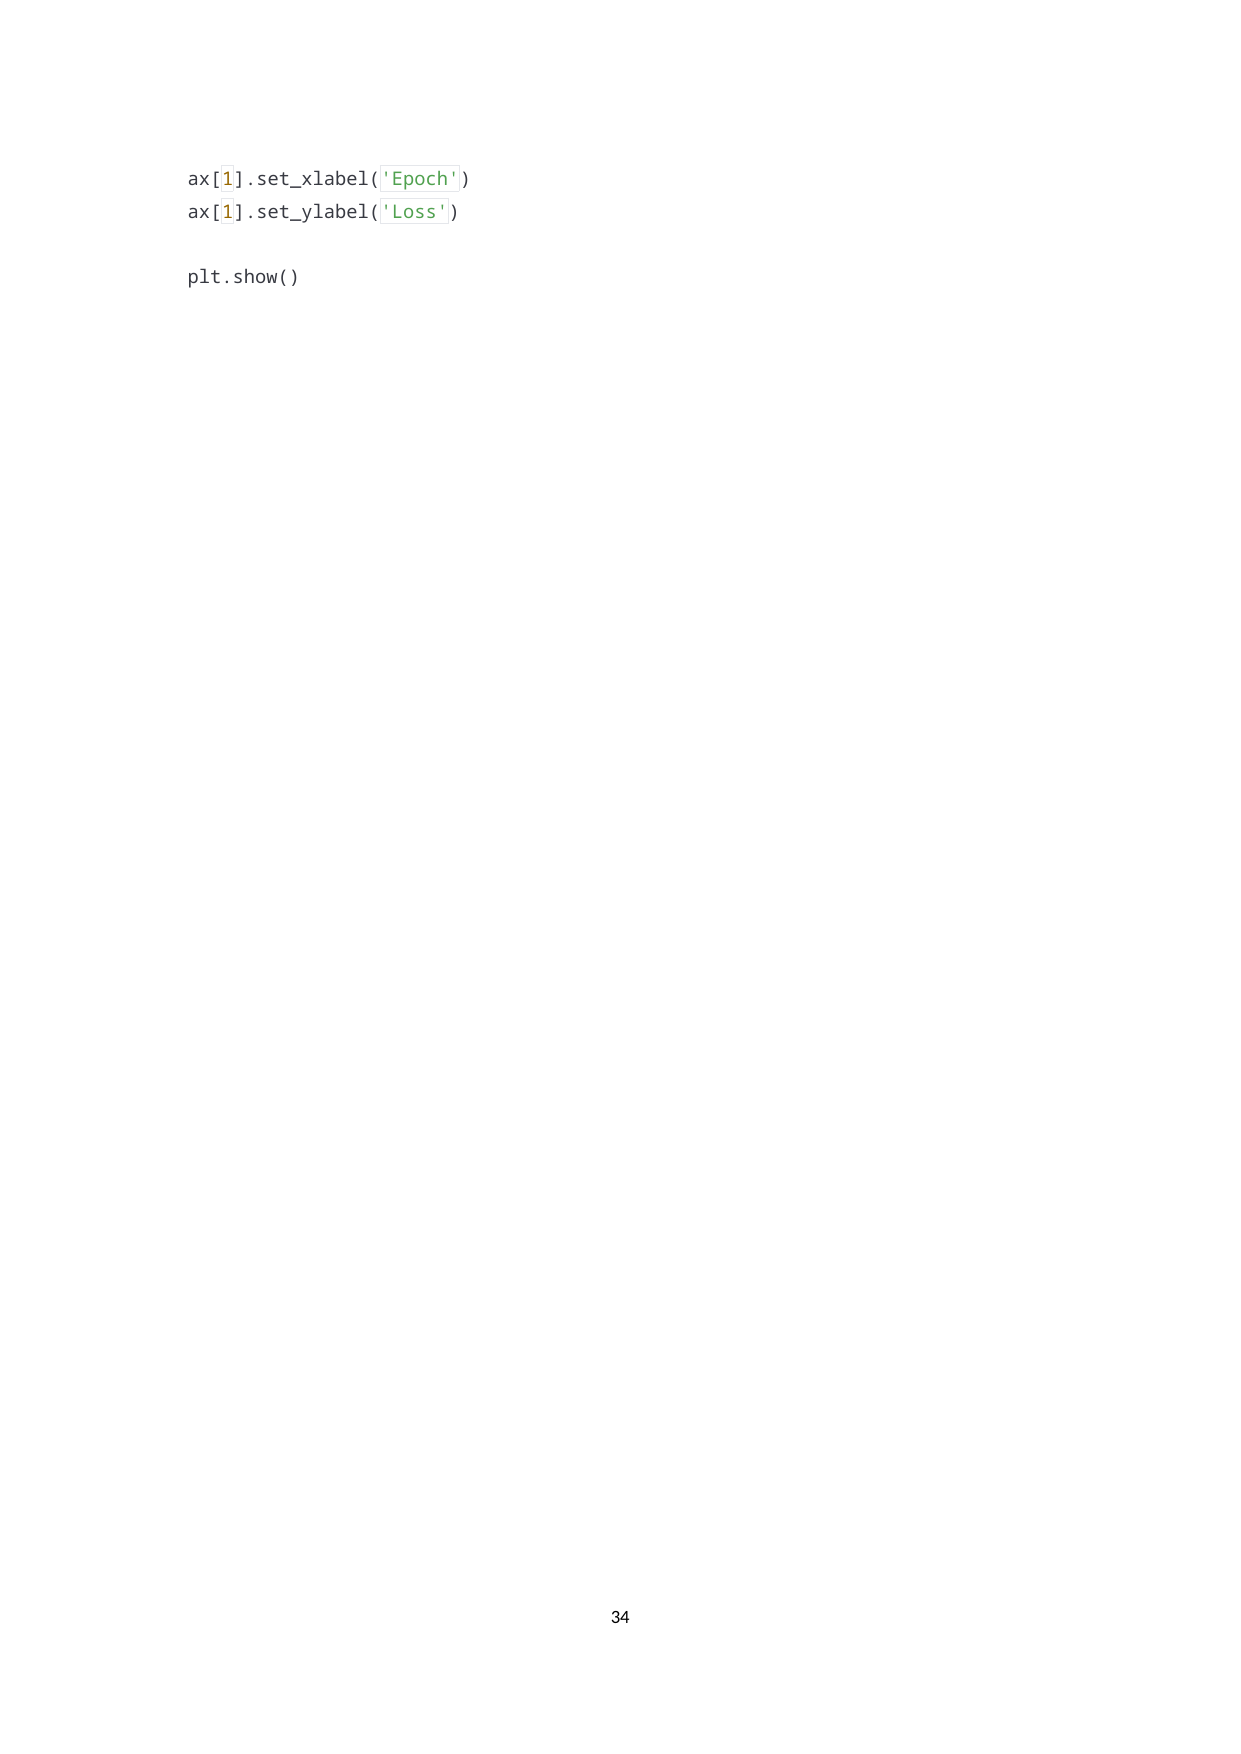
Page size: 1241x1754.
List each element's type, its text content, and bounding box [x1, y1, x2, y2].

text ax[1].set_xlabel('Epoch') [187, 162, 1053, 194]
text plt.show() [187, 259, 1053, 292]
text ax[1].set_ylabel('Loss') [187, 194, 1053, 227]
